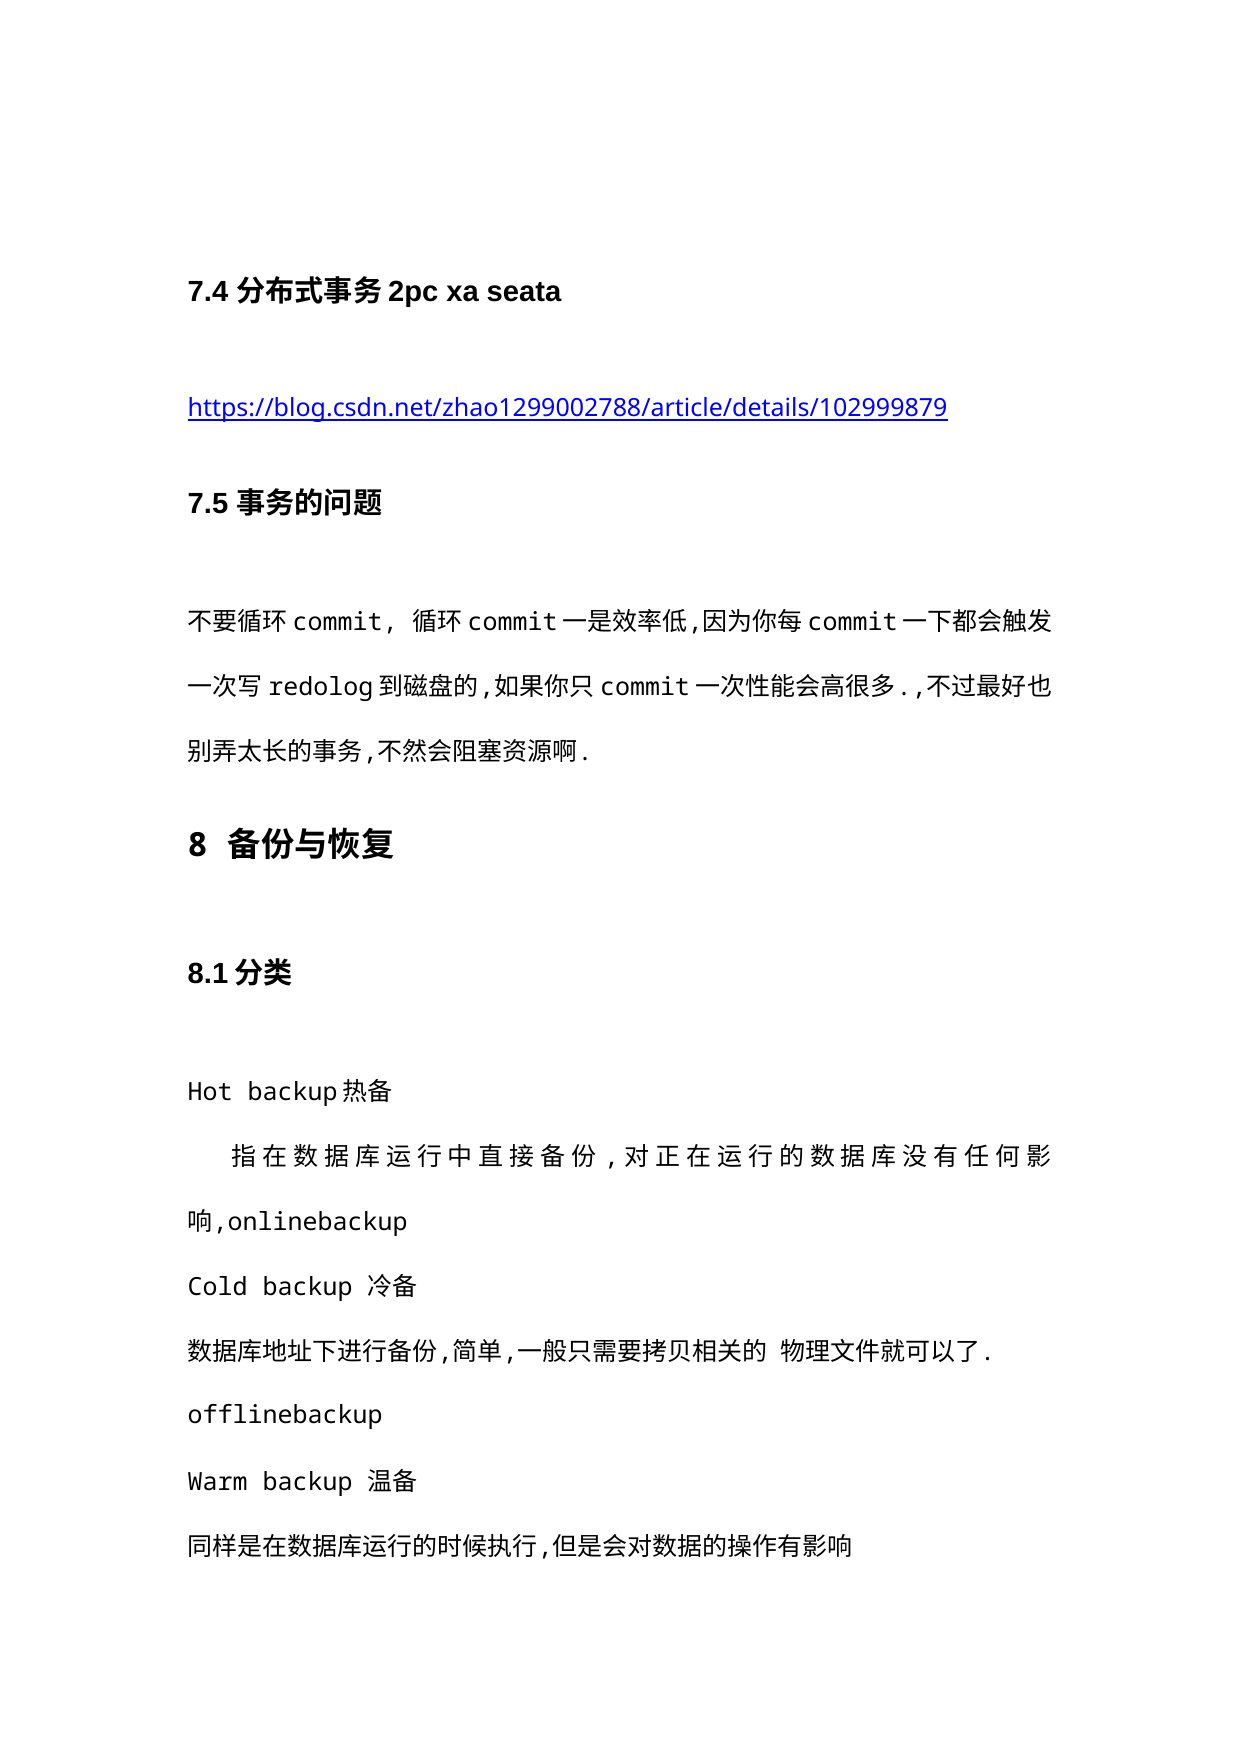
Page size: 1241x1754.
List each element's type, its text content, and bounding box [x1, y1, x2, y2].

text https://blog.csdn.net/zhao1299002788/article/details/102999879 [187, 374, 1053, 439]
subtitle 7.5 事务的问题 [187, 469, 1053, 534]
text 同样是在数据库运行的时候执行,但是会对数据的操作有影响 [187, 1512, 1053, 1577]
text Cold backup 冷备 [187, 1252, 1053, 1317]
subtitle 7.4 分布式事务2pc xa seata [187, 256, 1053, 321]
text 不要循环commit, 循环commit一是效率低,因为你每commit一下都会触发一次写redolog到磁盘的,如果你只commit一次性能会高很多.,不过最好也别弄太长的事务,不然会阻塞资源啊. [187, 587, 1053, 782]
subtitle 8 备份与恢复 [187, 809, 1053, 874]
text 数据库地址下进行备份,简单,一般只需要拷贝相关的 物理文件就可以了. [187, 1317, 1053, 1382]
subtitle 8.1分类 [187, 938, 1053, 1003]
text Warm backup 温备 [187, 1447, 1053, 1512]
text Hot backup热备 [187, 1057, 1053, 1122]
text 指在数据库运行中直接备份,对正在运行的数据库没有任何影响,onlinebackup [187, 1122, 1053, 1252]
text offlinebackup [187, 1382, 1053, 1447]
